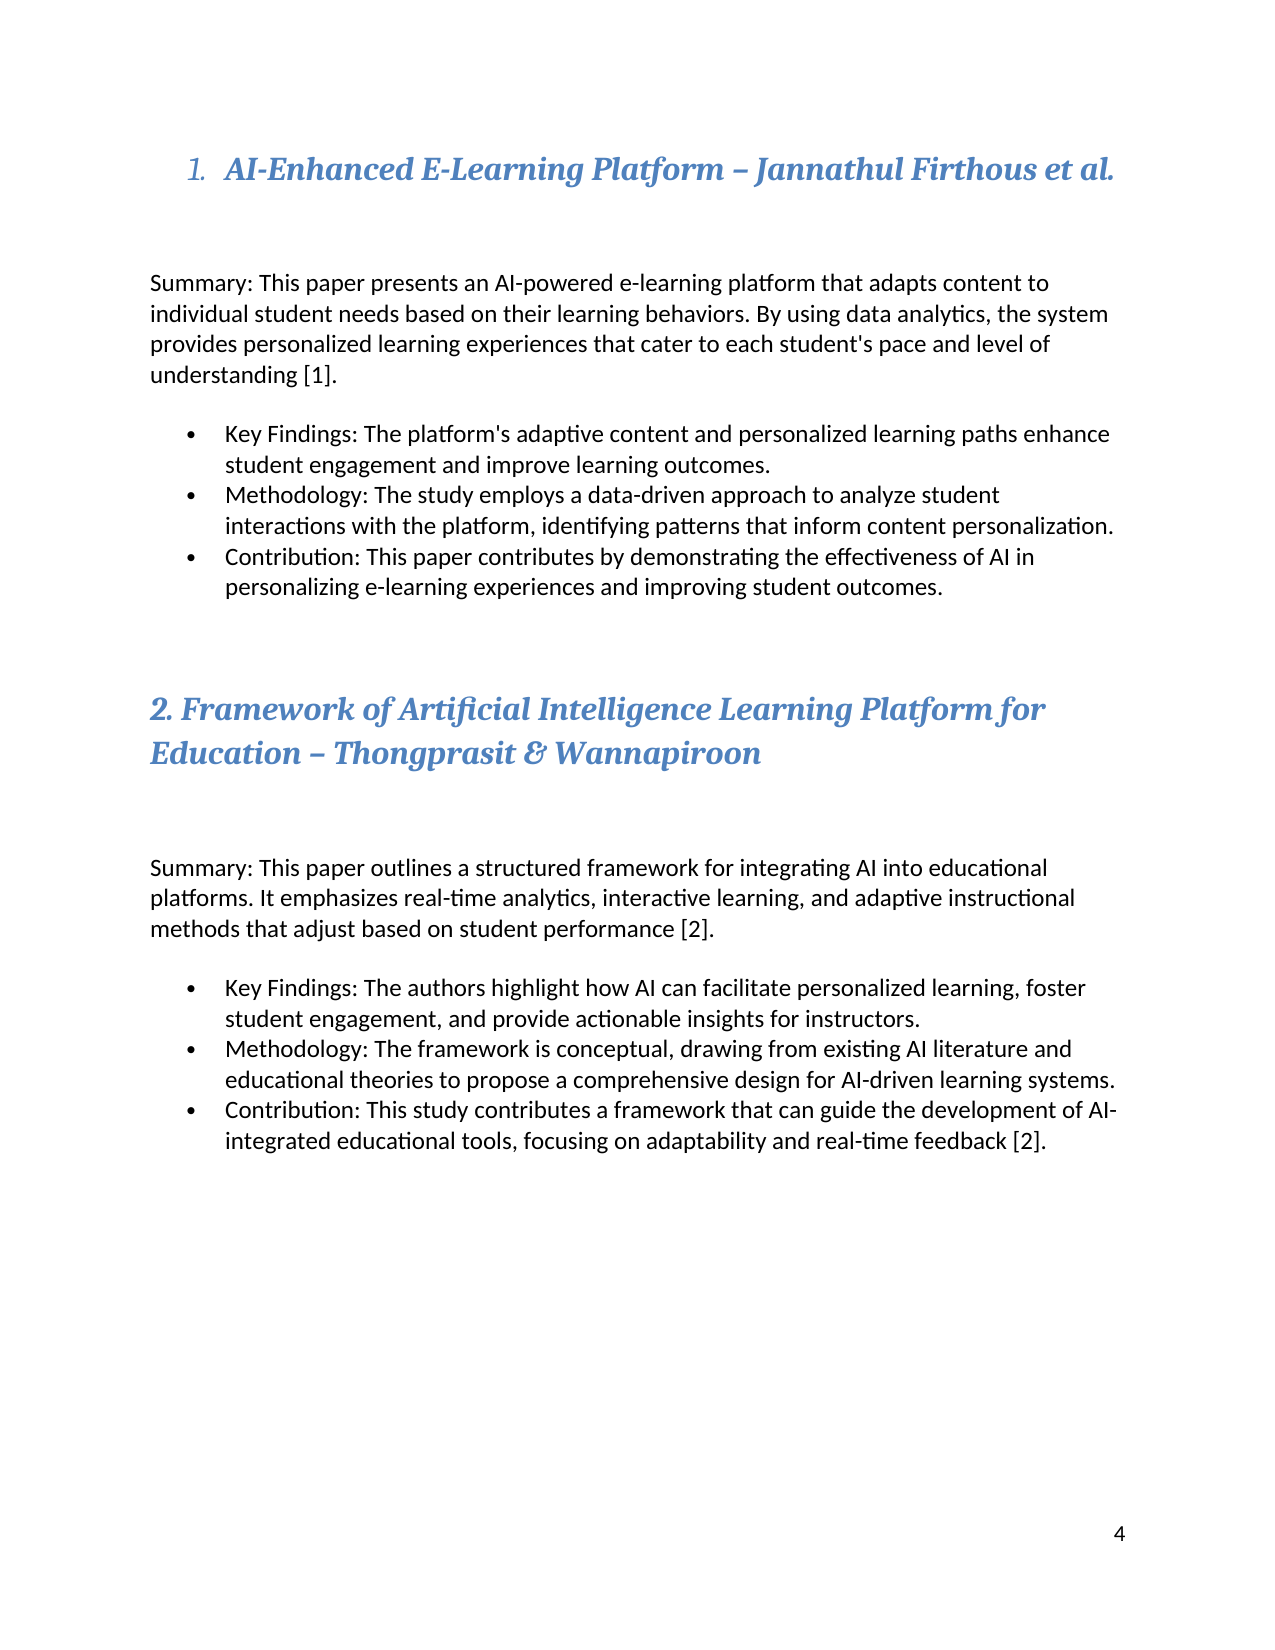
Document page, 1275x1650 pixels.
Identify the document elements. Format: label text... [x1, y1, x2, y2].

text Summary: This paper presents an AI-powered e-learning platform that adapts content to individual student needs based on their learning behaviors. By using data analytics, the system provides personalized learning experiences that cater to each student's pace and level of understanding [1]. [150, 267, 1125, 389]
list Key Findings: The platform's adaptive content and personalized learning paths enhance student engagement and improve learning outcomes. [187, 418, 1125, 479]
list Key Findings: The authors highlight how AI can facilitate personalized learning, foster student engagement, and provide actionable insights for instructors. [187, 973, 1125, 1034]
list Contribution: This study contributes a framework that can guide the development of AI-integrated educational tools, focusing on adaptability and real-time feedback [2]. [187, 1095, 1125, 1156]
subtitle 2. Framework of Artificial Intelligence Learning Platform for Education – Thongprasit & Wannapiroon [150, 691, 1125, 817]
subtitle AI-Enhanced E-Learning Platform – Jannathul Firthous et al. [187, 150, 1125, 232]
list Methodology: The framework is conceptual, drawing from existing AI literature and educational theories to propose a comprehensive design for AI-driven learning systems. [187, 1034, 1125, 1095]
text Summary: This paper outlines a structured framework for integrating AI into educational platforms. It emphasizes real-time analytics, interactive learning, and adaptive instructional methods that adjust based on student performance [2]. [150, 852, 1125, 943]
list Contribution: This paper contributes by demonstrating the effectiveness of AI in personalizing e-learning experiences and improving student outcomes. [187, 541, 1125, 602]
list Methodology: The study employs a data-driven approach to analyze student interactions with the platform, identifying patterns that inform content personalization. [187, 479, 1125, 541]
